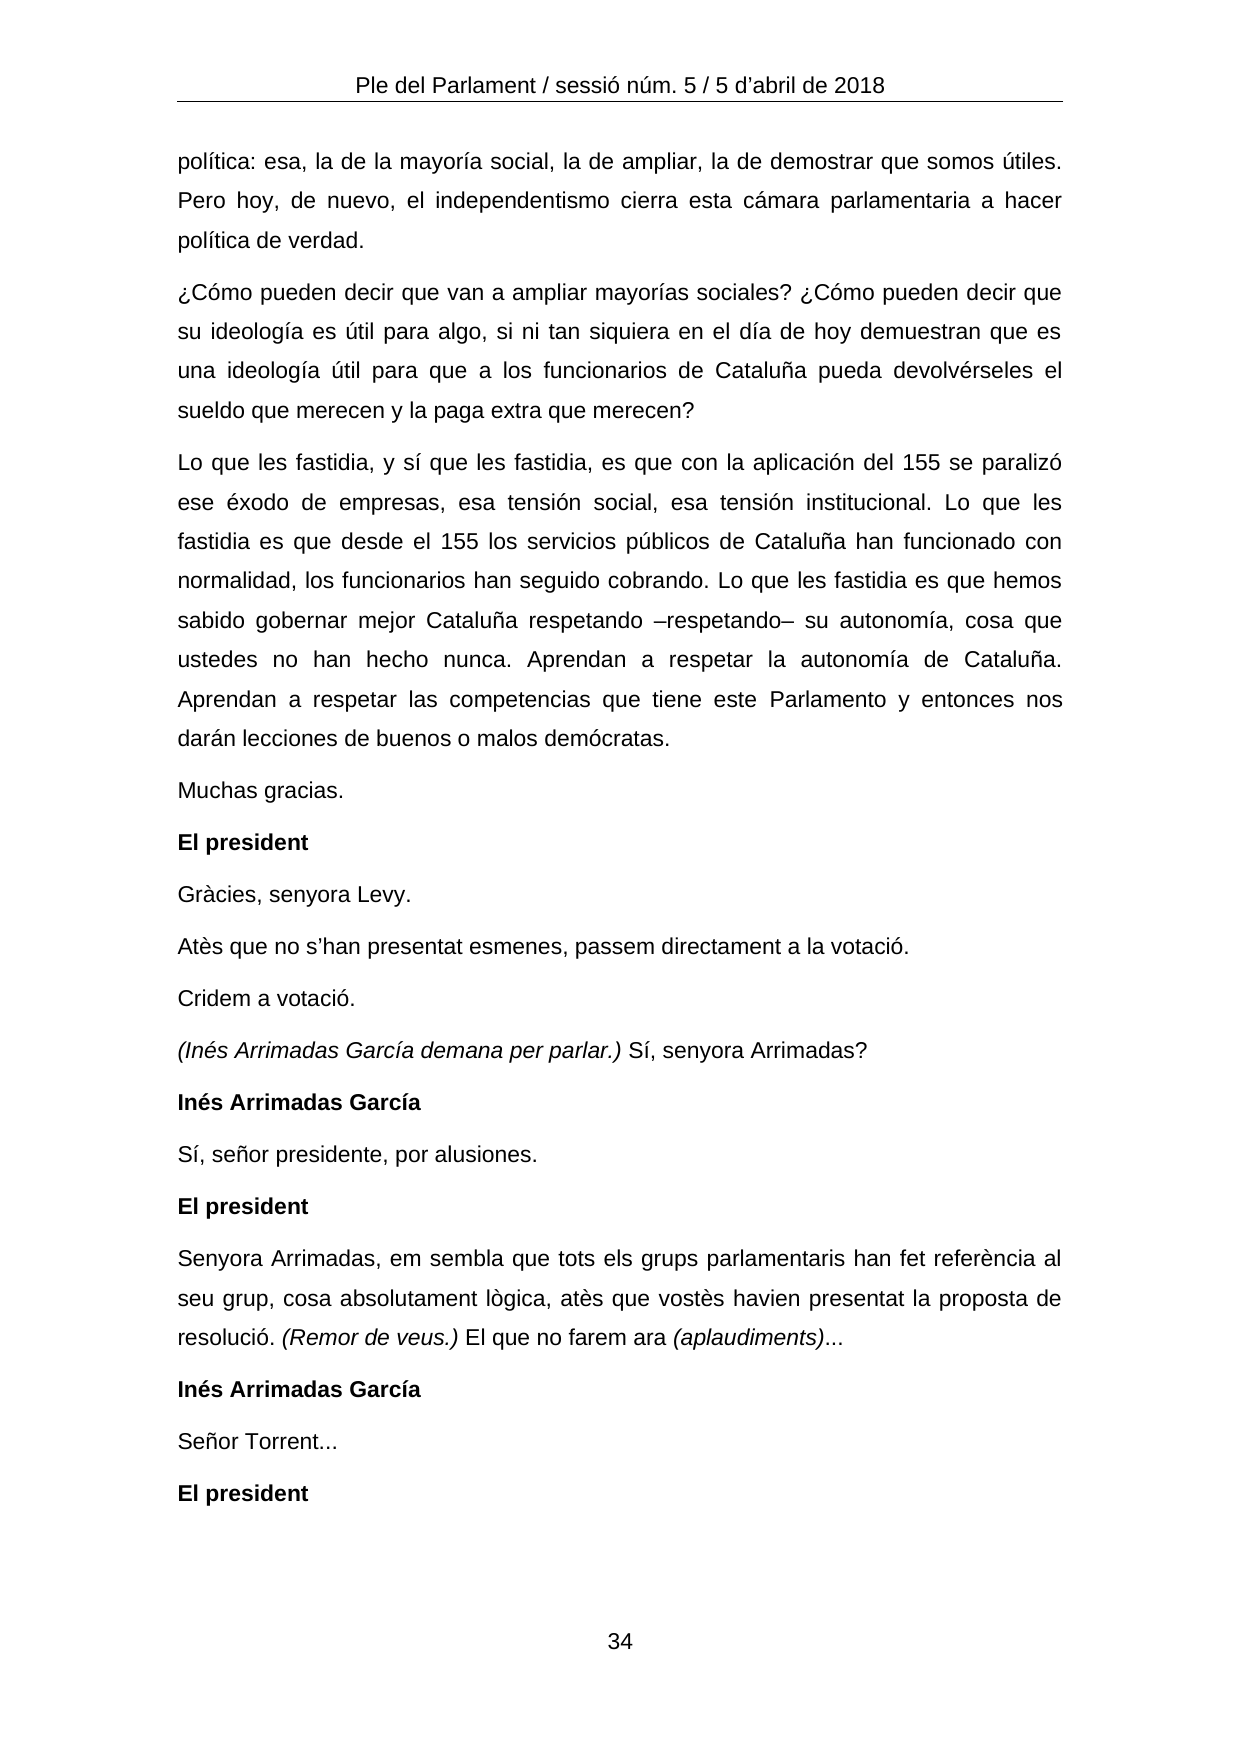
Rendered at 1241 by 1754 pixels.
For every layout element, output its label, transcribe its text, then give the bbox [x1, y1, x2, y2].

text Inés Arrimadas García [177, 1089, 1063, 1116]
text El president [177, 1480, 1063, 1506]
text Señor Torrent... [177, 1428, 1063, 1454]
text Gràcies, senyora Levy. [177, 881, 1063, 908]
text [177, 148, 1063, 253]
text Sí, señor presidente, por alusiones. [177, 1141, 1063, 1167]
text ¿Cómo pueden decir que van a ampliar mayorías sociales? ¿Cómo pueden decir que su ideología es útil para algo, si ni tan siquiera en el día de hoy demuestran que es una ideología útil para que a los funcionarios de Cataluña pueda devolvérseles el sueldo que merecen y la paga extra que merecen? [177, 278, 1063, 423]
text Atès que no s’han presentat esmenes, passem directament a la votació. [177, 933, 1063, 959]
text Inés Arrimadas García [177, 1376, 1063, 1402]
text Lo que les fastidia, y sí que les fastidia, es que con la aplicación del 155 se paralizó ese éxodo de empresas, esa tensión social, esa tensión institucional. Lo que les fastidia es que desde el 155 los servicios públicos de Cataluña han funcionado con normalidad, los funcionarios han seguido cobrando. Lo que les fastidia es que hemos sabido gobernar mejor Cataluña respetando –respetando– su autonomía, cosa que ustedes no han hecho nunca. Aprendan a respetar la autonomía de Cataluña. Aprendan a respetar las competencias que tiene este Parlamento y entonces nos darán lecciones de buenos o malos demócratas. [177, 449, 1063, 752]
text Senyora Arrimadas, em sembla que tots els grups parlamentaris han fet referència al seu grup, cosa absolutament lògica, atès que vostès havien presentat la proposta de resolució. (Remor de veus.) El que no farem ara (aplaudiments)... [177, 1245, 1063, 1350]
text El president [177, 829, 1063, 856]
text (Inés Arrimadas García demana per parlar.) Sí, senyora Arrimadas? [177, 1037, 1063, 1063]
text Cridem a votació. [177, 985, 1063, 1012]
text Muchas gracias. [177, 777, 1063, 804]
text El president [177, 1193, 1063, 1219]
